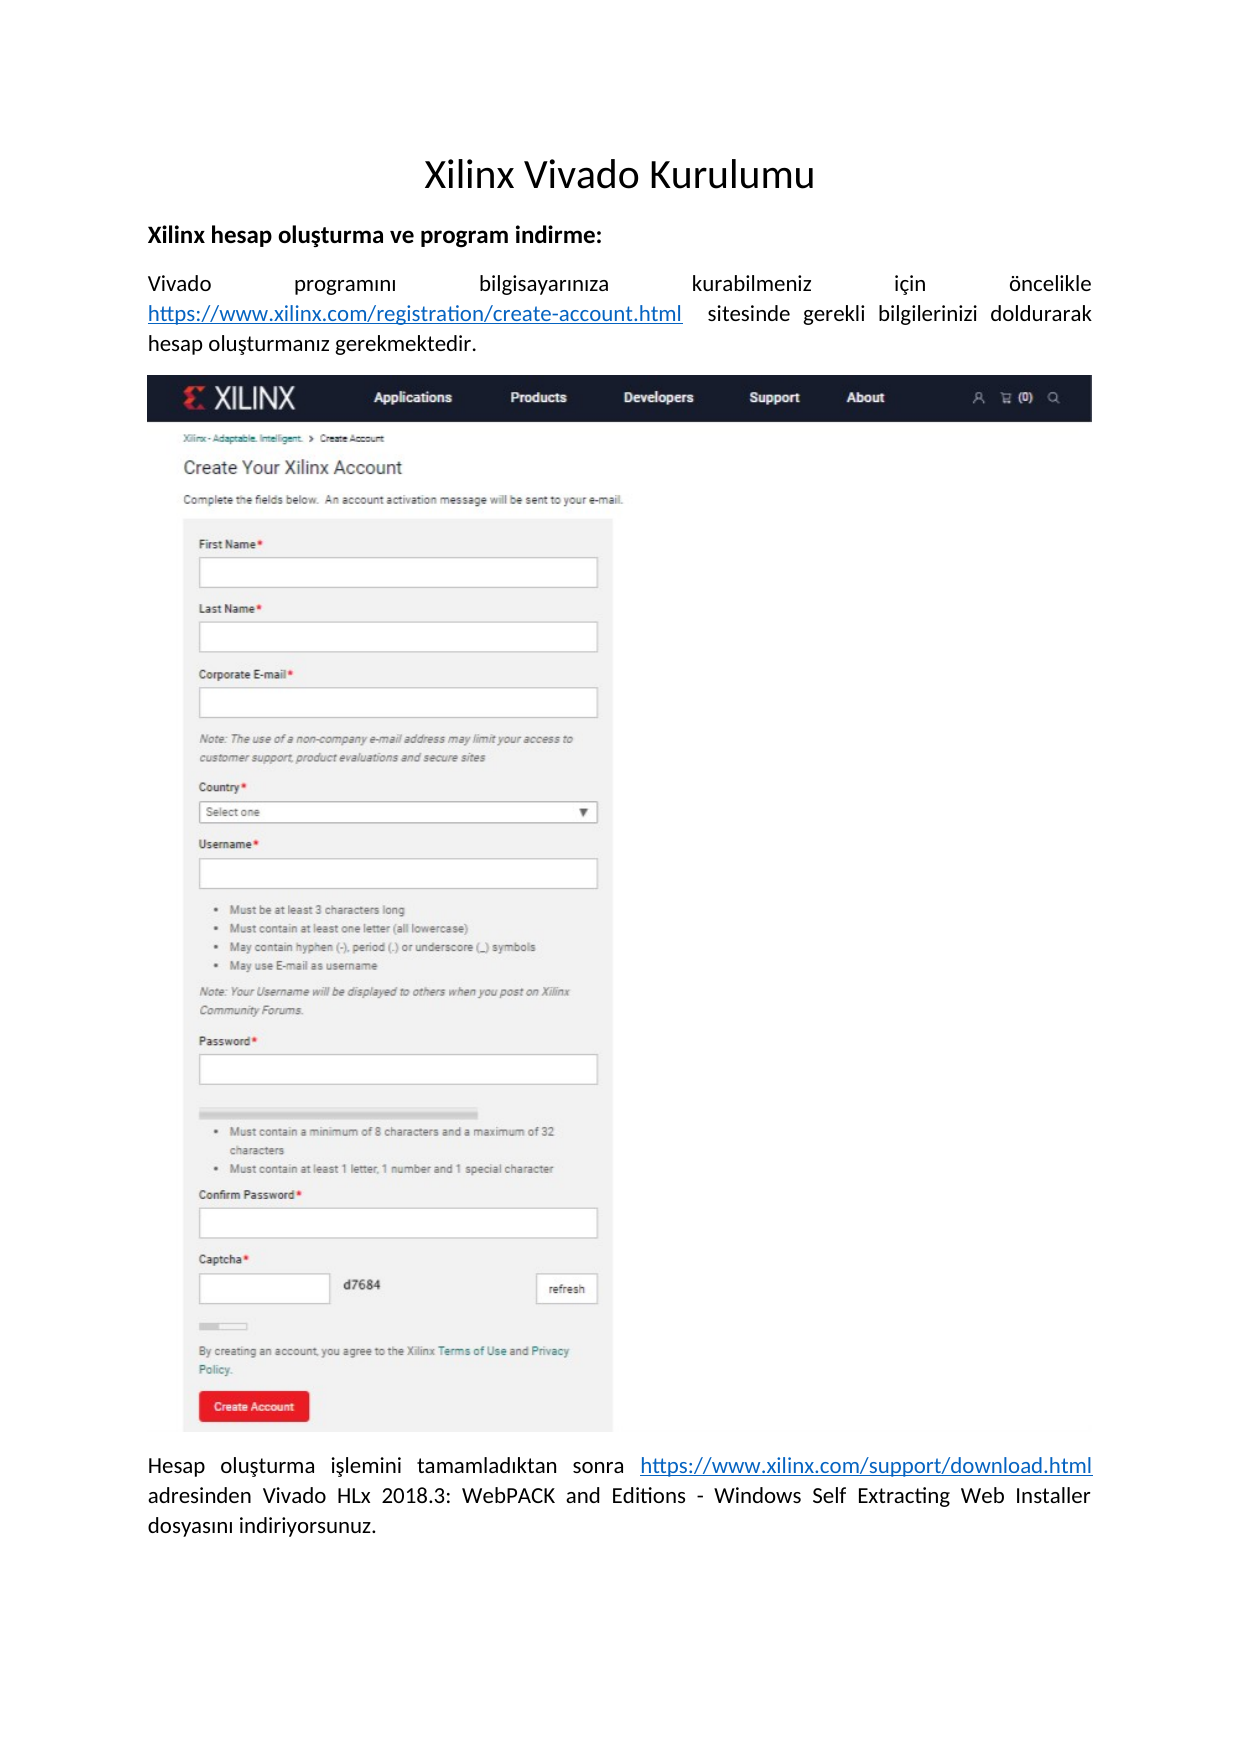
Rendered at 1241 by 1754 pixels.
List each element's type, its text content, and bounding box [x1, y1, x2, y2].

text Xilinx hesap oluşturma ve program indirme: [148, 219, 1093, 250]
text Hesap oluşturma işlemini tamamladıktan sonra https://www.xilinx.com/support/download.html adresinden Vivado HLx 2018.3: WebPACK and Editions - Windows Self Extracting Web Installer dosyasını indiriyorsunuz. [148, 1451, 1093, 1539]
picture [147, 375, 1092, 1432]
text Vivado programını bilgisayarınıza kurabilmeniz için öncelikle https://www.xilinx.com/registration/create-account.html sitesinde gerekli bilgilerinizi doldurarak hesap oluşturmanız gerekmektedir. [148, 269, 1093, 357]
text Xilinx Vivado Kurulumu [148, 148, 1093, 198]
